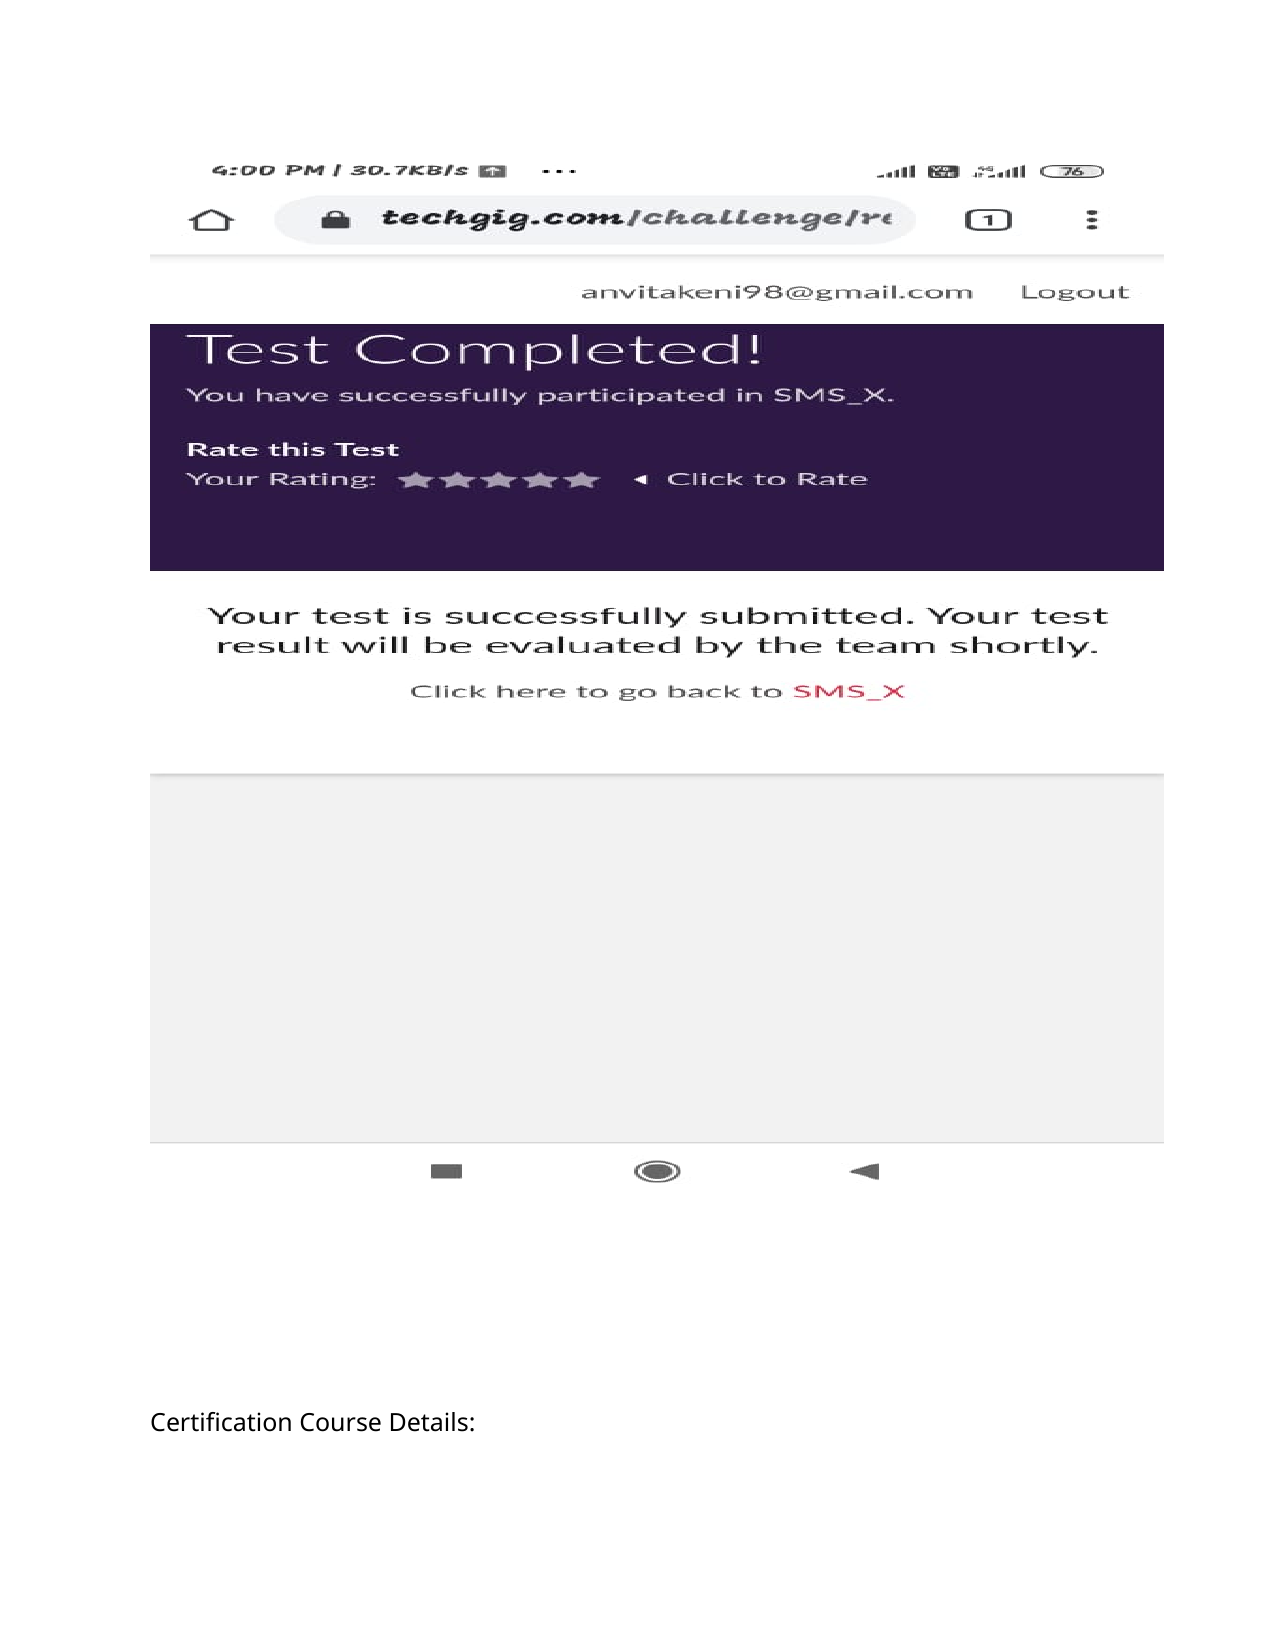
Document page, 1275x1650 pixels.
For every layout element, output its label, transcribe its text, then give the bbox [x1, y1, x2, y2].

picture [150, 150, 1164, 1200]
text Certification Course Details: [150, 1405, 1125, 1439]
